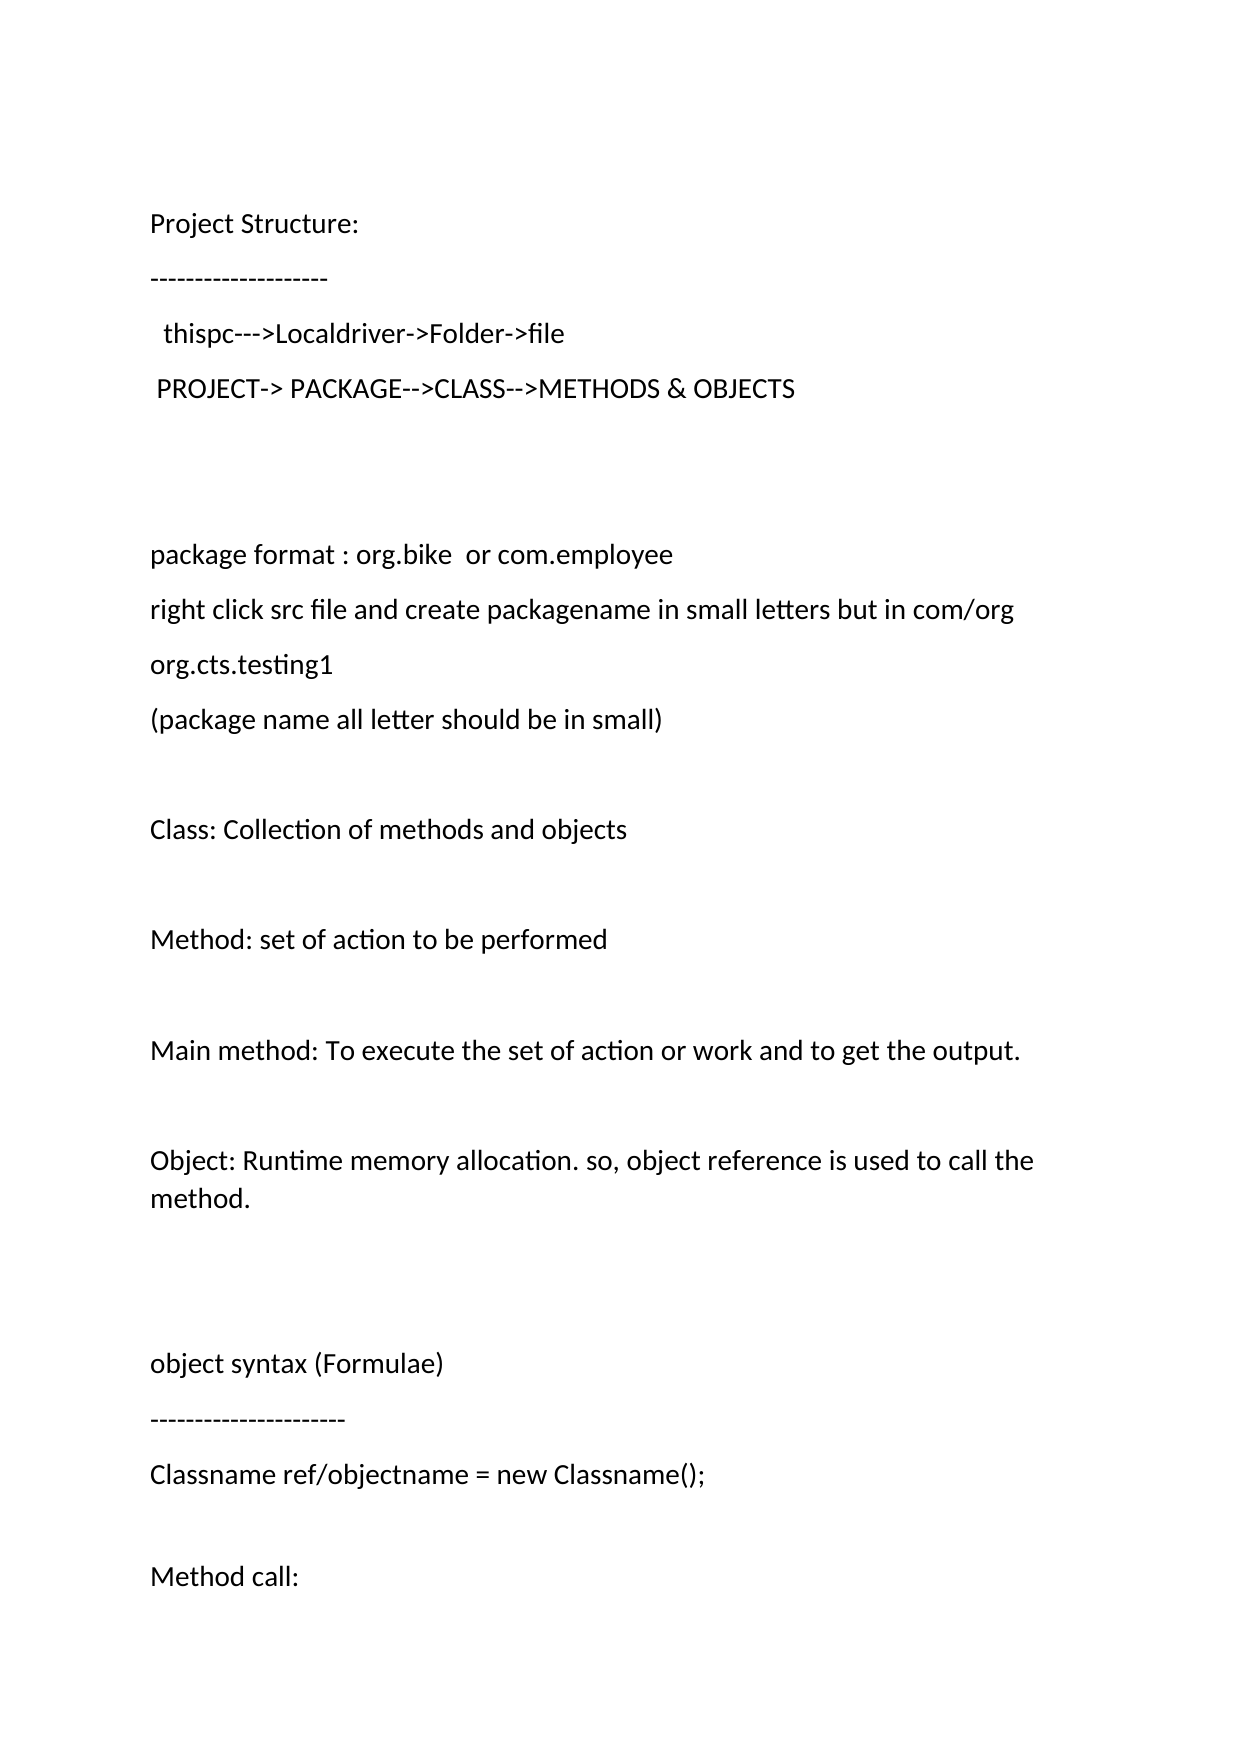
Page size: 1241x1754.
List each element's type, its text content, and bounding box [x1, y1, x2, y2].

text ---------------------- [150, 1401, 1090, 1436]
text -------------------- [150, 260, 1090, 296]
text Object: Runtime memory allocation. so, object reference is used to call the method. [150, 1142, 1090, 1216]
text Class: Collection of methods and objects [150, 811, 1090, 847]
text Classname ref/objectname = new Classname(); [150, 1456, 1090, 1491]
text thispc--->Localdriver->Folder->file [150, 315, 1090, 351]
text right click src file and create packagename in small letters but in com/org [150, 591, 1090, 626]
text Main method: To execute the set of action or work and to get the output. [150, 1032, 1090, 1067]
text object syntax (Formulae) [150, 1346, 1090, 1381]
text (package name all letter should be in small) [150, 701, 1090, 737]
text Project Structure: [150, 205, 1090, 241]
text Method call: [150, 1558, 1090, 1593]
text PROJECT-> PACKAGE-->CLASS-->METHODS & OBJECTS [150, 370, 1090, 406]
text org.cts.testing1 [150, 646, 1090, 682]
text package format : org.bike or com.employee [150, 536, 1090, 571]
text Method: set of action to be performed [150, 921, 1090, 957]
